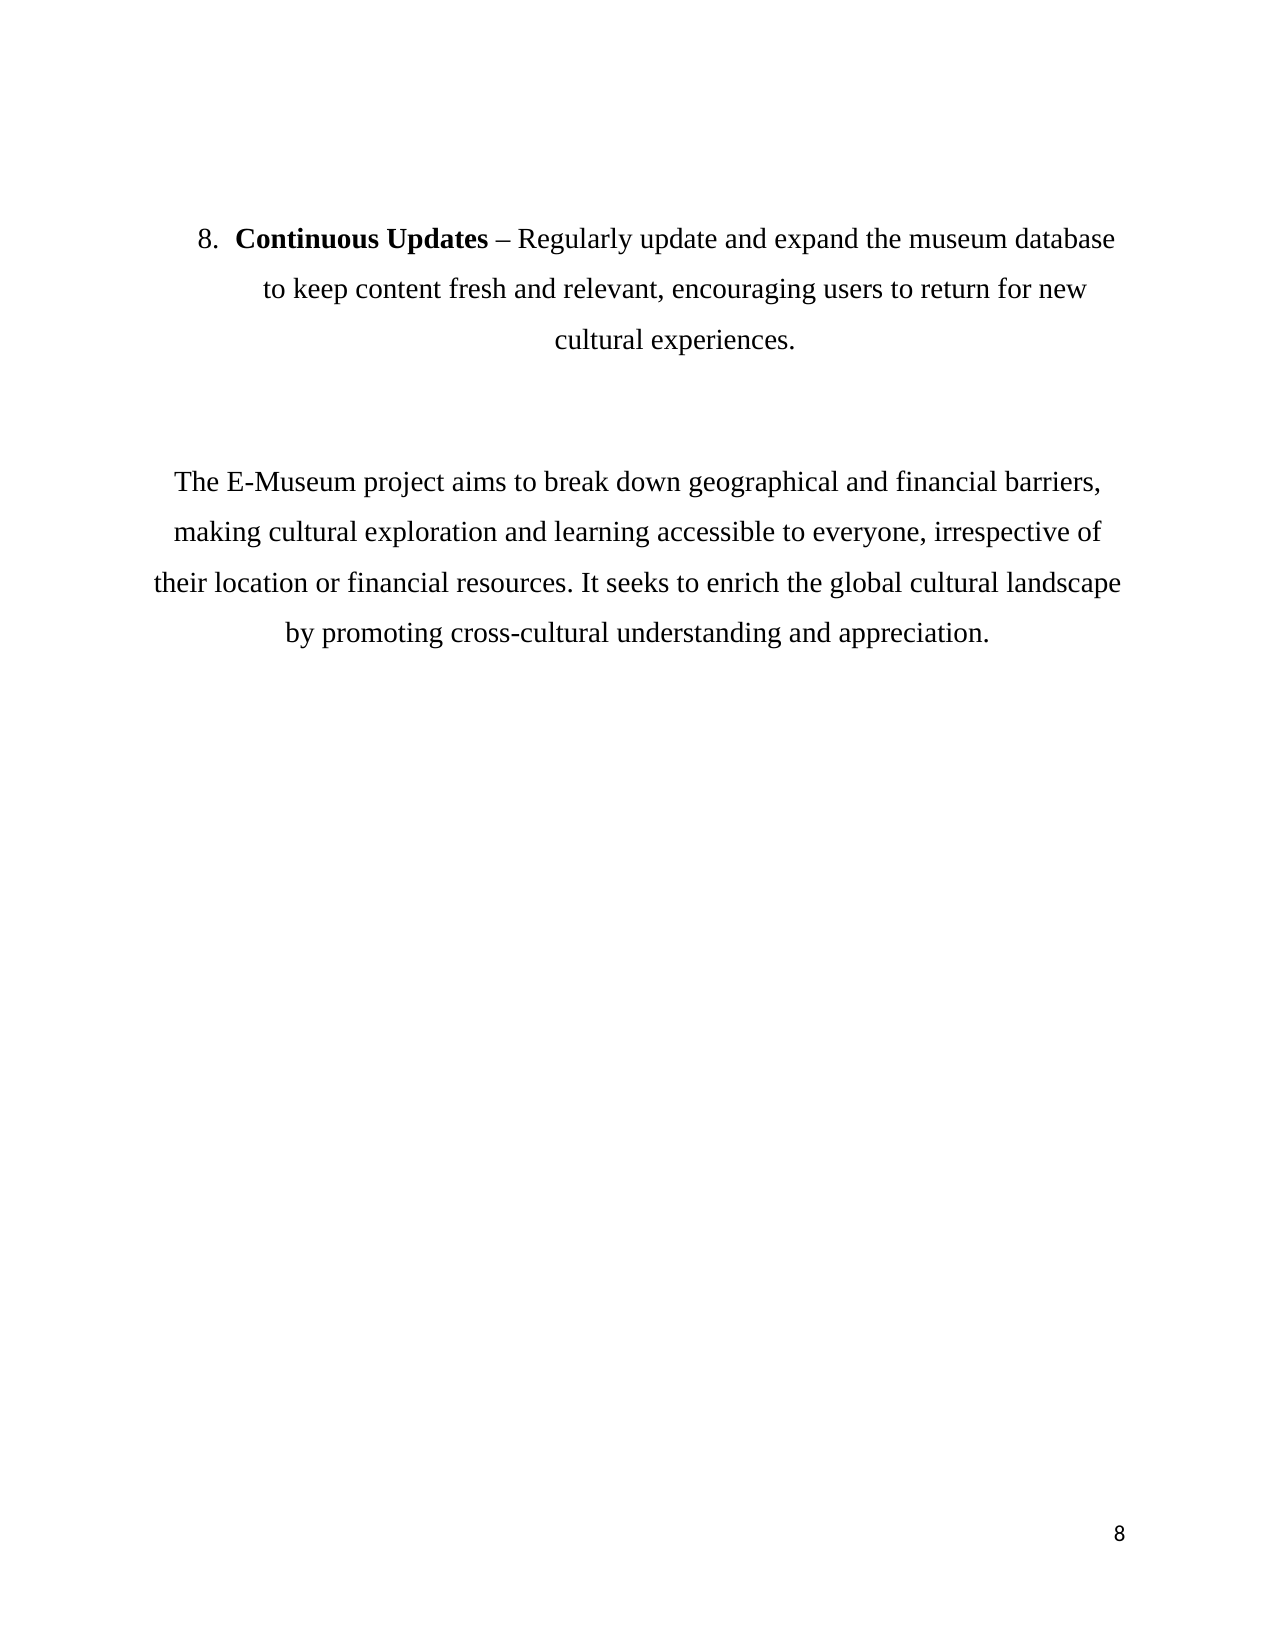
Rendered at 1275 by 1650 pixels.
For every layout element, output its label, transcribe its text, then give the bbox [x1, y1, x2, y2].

text The E-Museum project aims to break down geographical and financial barriers, making cultural exploration and learning accessible to everyone, irrespective of their location or financial resources. It seeks to enrich the global cultural landscape by promoting cross-cultural understanding and appreciation. [150, 464, 1125, 648]
list Continuous Updates – Regularly update and expand the museum database to keep content fresh and relevant, encouraging users to return for new cultural experiences. [187, 221, 1125, 355]
